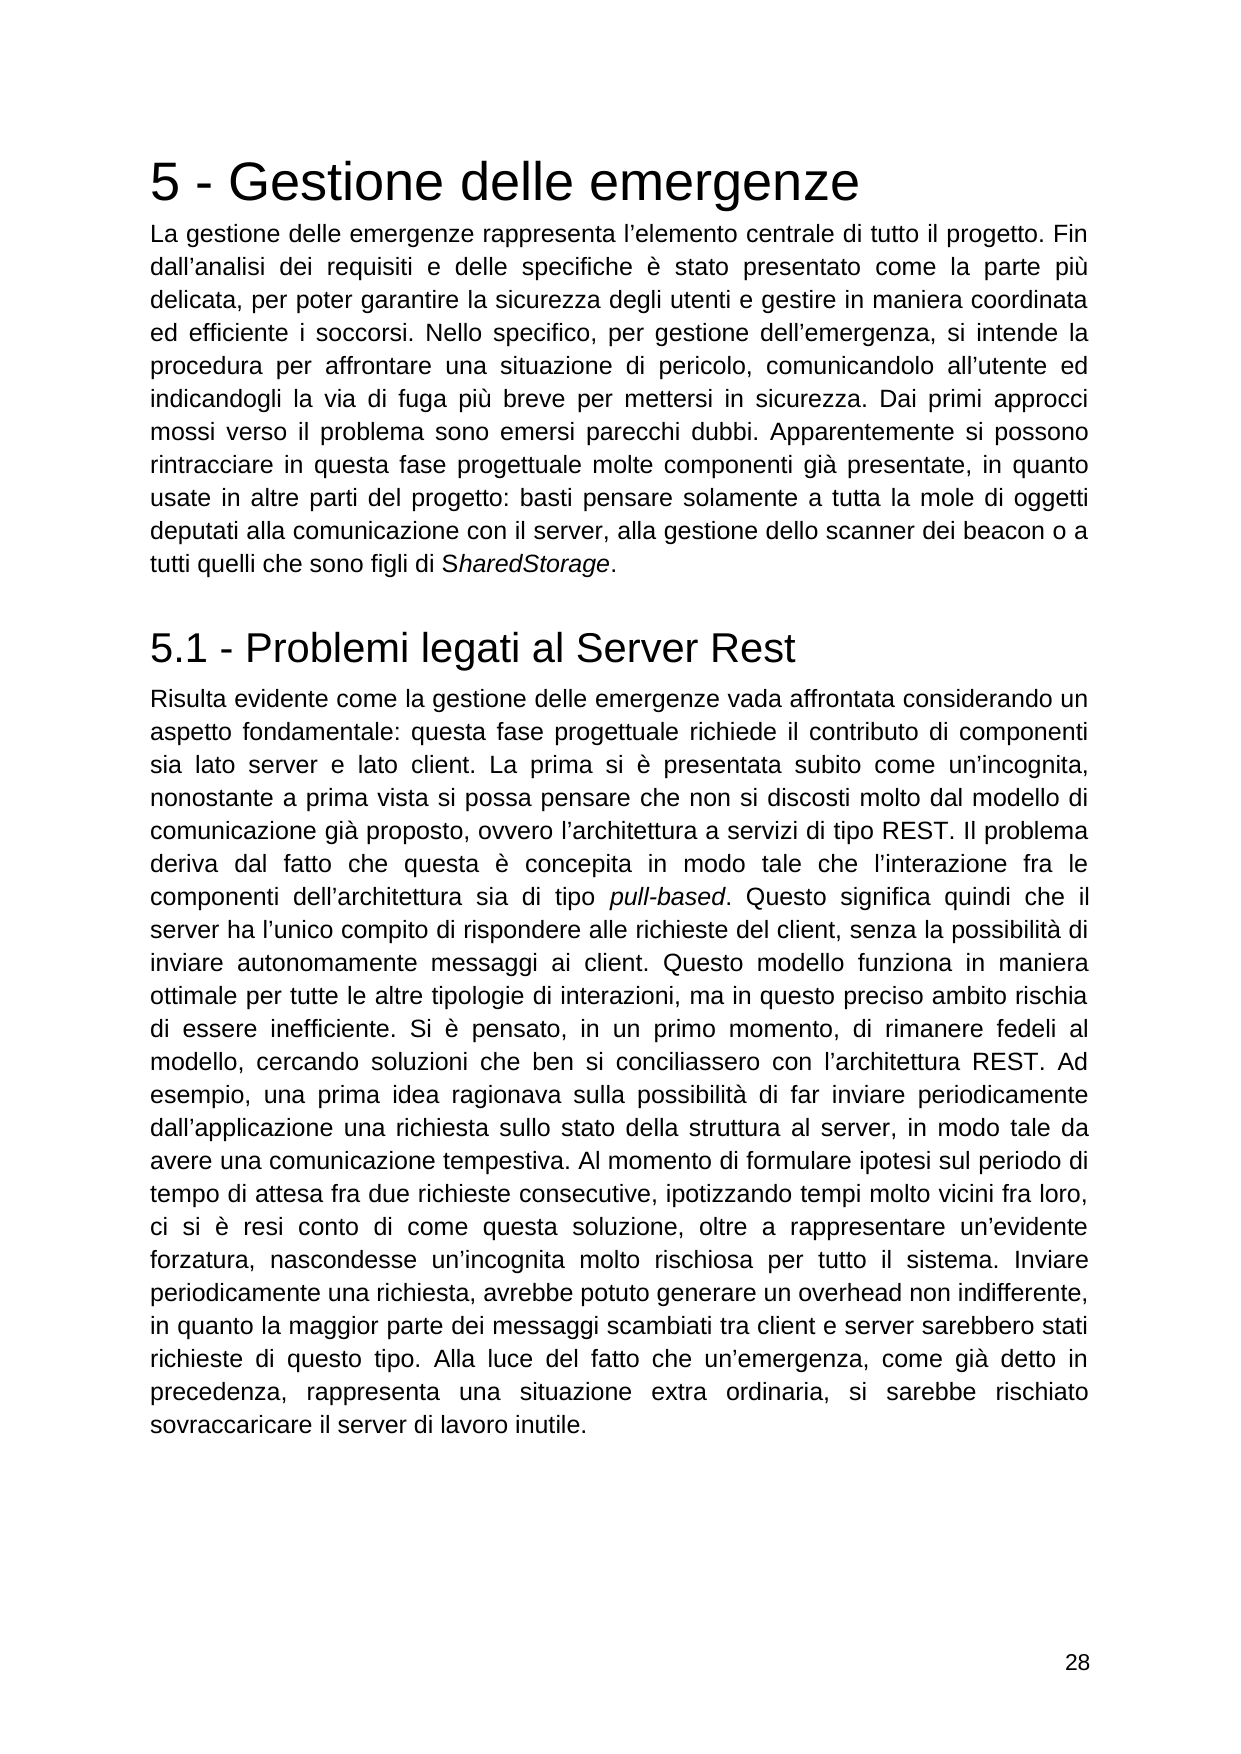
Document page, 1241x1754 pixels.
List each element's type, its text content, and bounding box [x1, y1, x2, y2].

title 5 - Gestione delle emergenze [150, 150, 1090, 212]
text La gestione delle emergenze rappresenta l’elemento centrale di tutto il progetto. Fin dall’analisi dei requisiti e delle specifiche è stato presentato come la parte più delicata, per poter garantire la sicurezza degli utenti e gestire in maniera coordinata ed efficiente i soccorsi. Nello specifico, per gestione dell’emergenza, si intende la procedura per affrontare una situazione di pericolo, comunicandolo all’utente ed indicandogli la via di fuga più breve per mettersi in sicurezza. Dai primi approcci mossi verso il problema sono emersi parecchi dubbi. Apparentemente si possono rintracciare in questa fase progettuale molte componenti già presentate, in quanto usate in altre parti del progetto: basti pensare solamente a tutta la mole di oggetti deputati alla comunicazione con il server, alla gestione dello scanner dei beacon o a tutti quelli che sono figli di SharedStorage. [150, 218, 1090, 577]
text Risulta evidente come la gestione delle emergenze vada affrontata considerando un aspetto fondamentale: questa fase progettuale richiede il contributo di componenti sia lato server e lato client. La prima si è presentata subito come un’incognita, nonostante a prima vista si possa pensare che non si discosti molto dal modello di comunicazione già proposto, ovvero l’architettura a servizi di tipo REST. Il problema deriva dal fatto che questa è concepita in modo tale che l’interazione fra le componenti dell’architettura sia di tipo pull-based. Questo significa quindi che il server ha l’unico compito di rispondere alle richieste del client, senza la possibilità di inviare autonomamente messaggi ai client. Questo modello funziona in maniera ottimale per tutte le altre tipologie di interazioni, ma in questo preciso ambito rischia di essere inefficiente. Si è pensato, in un primo momento, di rimanere fedeli al modello, cercando soluzioni che ben si conciliassero con l’architettura REST. Ad esempio, una prima idea ragionava sulla possibilità di far inviare periodicamente dall’applicazione una richiesta sullo stato della struttura al server, in modo tale da avere una comunicazione tempestiva. Al momento di formulare ipotesi sul periodo di tempo di attesa fra due richieste consecutive, ipotizzando tempi molto vicini fra loro, ci si è resi conto di come questa soluzione, oltre a rappresentare un’evidente forzatura, nascondesse un’incognita molto rischiosa per tutto il sistema. Inviare periodicamente una richiesta, avrebbe potuto generare un overhead non indifferente, in quanto la maggior parte dei messaggi scambiati tra client e server sarebbero stati richieste di questo tipo. Alla luce del fatto che un’emergenza, come già detto in precedenza, rappresenta una situazione extra ordinaria, si sarebbe rischiato sovraccaricare il server di lavoro inutile. [150, 684, 1090, 1439]
subtitle 5.1 - Problemi legati al Server Rest [150, 623, 1090, 671]
